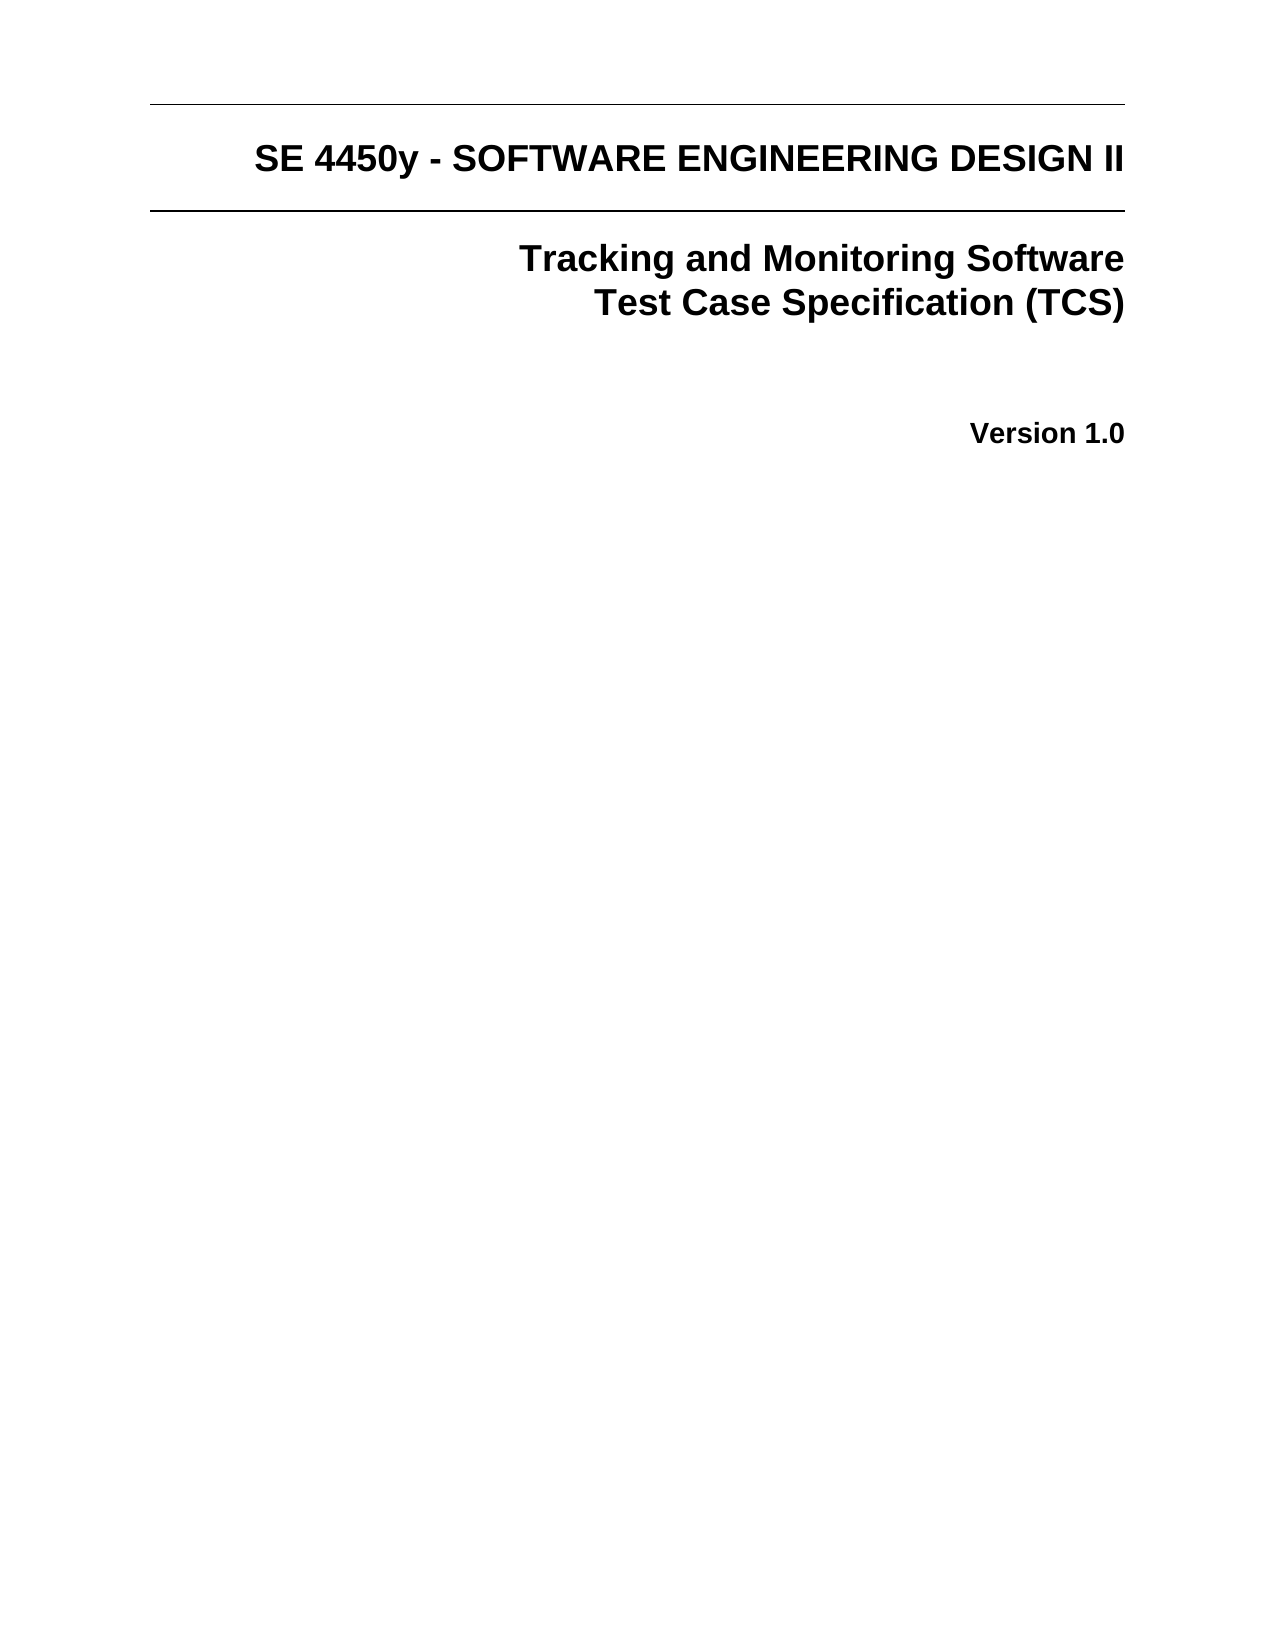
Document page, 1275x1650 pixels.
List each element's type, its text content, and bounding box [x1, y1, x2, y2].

title Version 1.0 [150, 416, 1125, 449]
title Test Case Specification (TCS) [150, 280, 1125, 323]
title Tracking and Monitoring Software [150, 237, 1125, 280]
